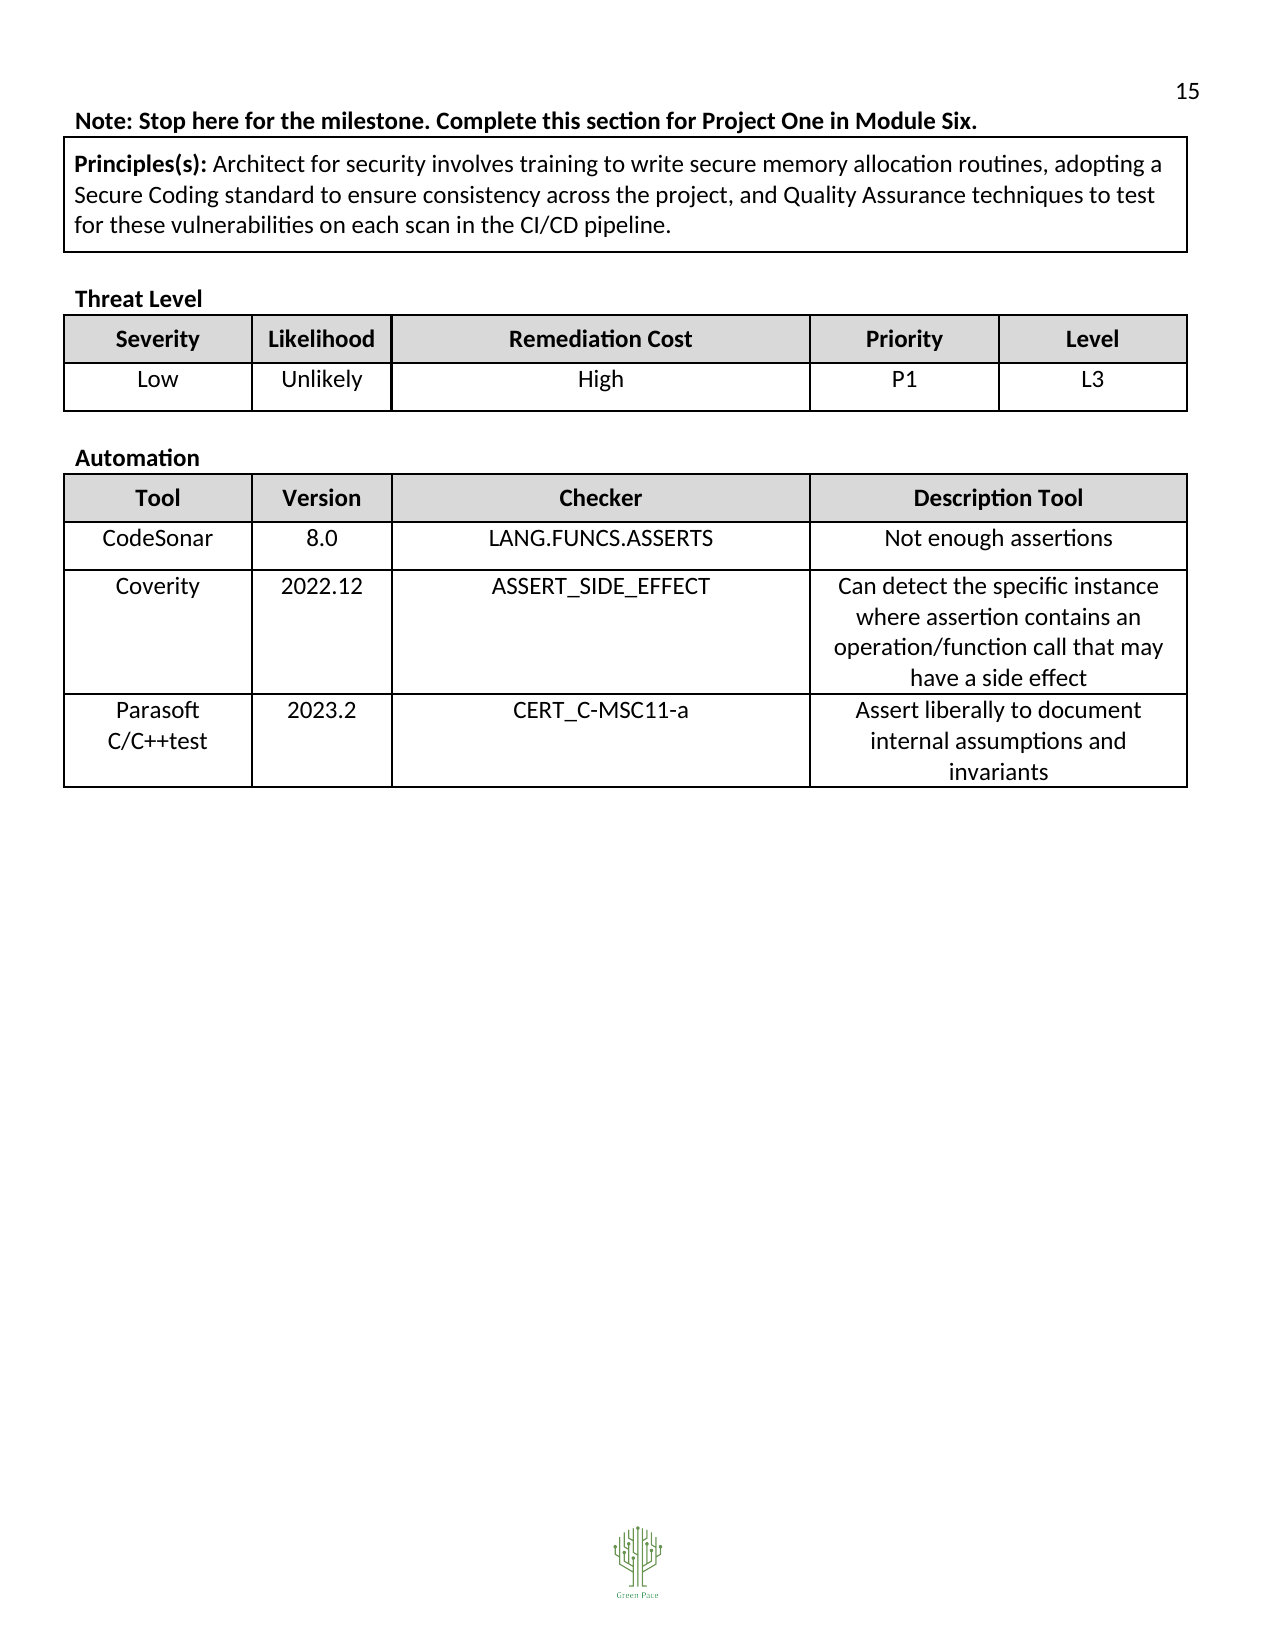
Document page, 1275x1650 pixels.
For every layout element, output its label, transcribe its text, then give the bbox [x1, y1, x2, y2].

table_cell CERT_C-MSC11-a [393, 695, 809, 786]
table_cell Low [65, 364, 251, 409]
table_cell Can detect the specific instance where assertion contains an operation/function call that may have a side effect [811, 571, 1186, 693]
text Automation [75, 442, 1200, 473]
table_cell Coverity [65, 571, 251, 693]
table_cell 8.0 [253, 523, 391, 568]
table_header Checker [393, 475, 809, 521]
table_cell Not enough assertions [811, 523, 1186, 568]
table_cell LANG.FUNCS.ASSERTS [393, 523, 809, 568]
table_header Severity [65, 316, 251, 362]
table_header Remediation Cost [393, 316, 809, 362]
table_header Description Tool [811, 475, 1186, 521]
text Threat Level [75, 283, 1200, 314]
table_cell Parasoft C/C++test [65, 695, 251, 786]
table_cell L3 [1000, 364, 1186, 409]
table_cell High [393, 364, 809, 409]
table_cell CodeSonar [65, 523, 251, 568]
table_header Likelihood [253, 316, 390, 362]
table_header Version [253, 475, 391, 521]
table_header Level [1000, 316, 1186, 362]
table_cell Unlikely [253, 364, 390, 409]
table_header Principles(s): Architect for security involves training to write secure memory allocation routines, adopting a Secure Coding standard to ensure consistency across the project, and Quality Assurance techniques to test for these vulnerabilities on each scan in the CI/CD pipeline. [65, 138, 1186, 251]
table_cell ASSERT_SIDE_EFFECT [393, 571, 809, 693]
picture [605, 1521, 670, 1606]
table_cell 2022.12 [253, 571, 391, 693]
table_cell P1 [811, 364, 998, 409]
text Note: Stop here for the milestone. Complete this section for Project One in Module Six. [75, 106, 1200, 136]
table_header Priority [811, 316, 998, 362]
table_header Tool [65, 475, 251, 521]
table_cell Assert liberally to document internal assumptions and invariants [811, 695, 1186, 786]
table_cell 2023.2 [253, 695, 391, 786]
